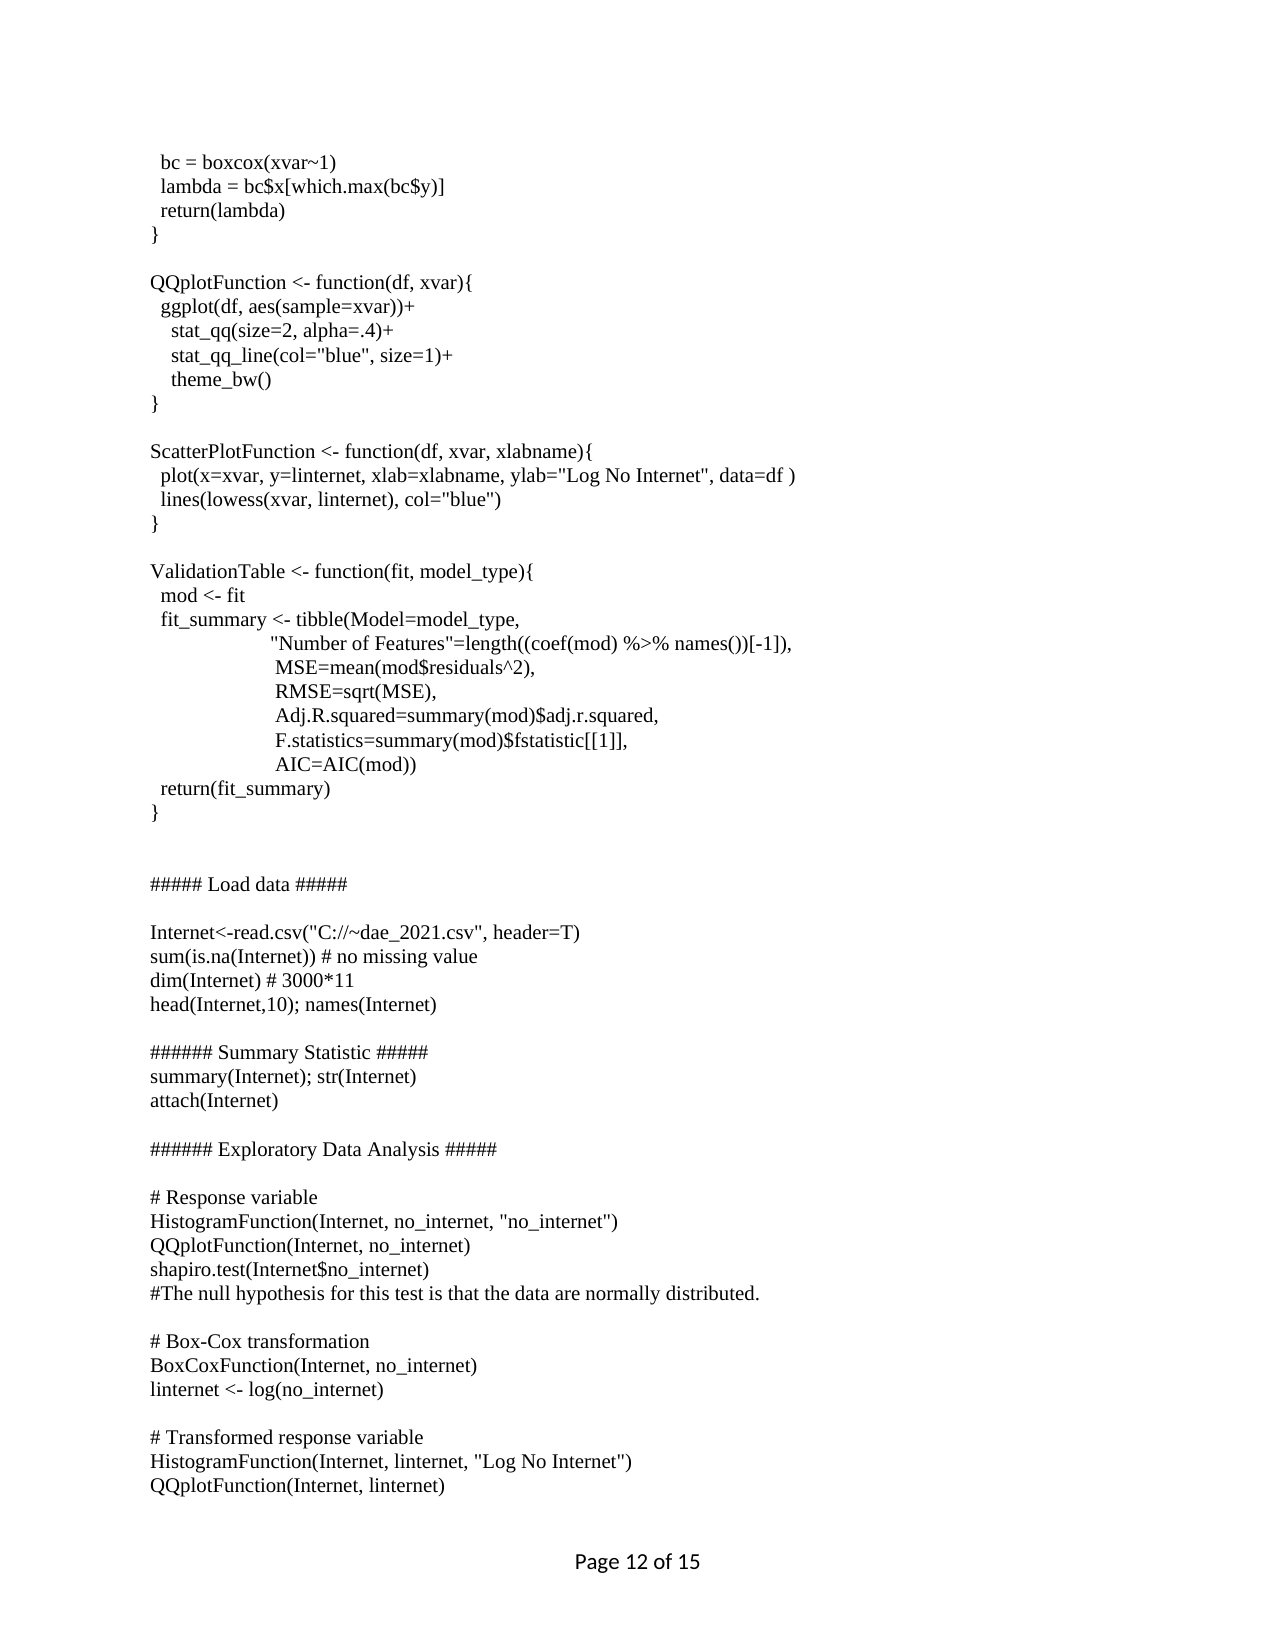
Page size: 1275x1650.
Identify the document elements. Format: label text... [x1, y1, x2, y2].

text ggplot(df, aes(sample=xvar))+ [150, 294, 1125, 318]
text shapiro.test(Internet$no_internet) [150, 1257, 1125, 1281]
text summary(Internet); str(Internet) [150, 1064, 1125, 1088]
text # Box-Cox transformation [150, 1329, 1125, 1353]
text RMSE=sqrt(MSE), [150, 679, 1125, 703]
text # Transformed response variable [150, 1425, 1125, 1449]
text HistogramFunction(Internet, linternet, "Log No Internet") [150, 1449, 1125, 1473]
text dim(Internet) # 3000*11 [150, 968, 1125, 992]
text Internet<-read.csv("C://~dae_2021.csv", header=T) [150, 920, 1125, 944]
text bc = boxcox(xvar~1) [150, 150, 1125, 174]
text QQplotFunction(Internet, linternet) [150, 1473, 1125, 1497]
text head(Internet,10); names(Internet) [150, 992, 1125, 1016]
text Adj.R.squared=summary(mod)$adj.r.squared, [150, 703, 1125, 727]
text } [150, 511, 1125, 535]
text } [150, 800, 1125, 824]
text ###### Exploratory Data Analysis ##### [150, 1137, 1125, 1161]
text theme_bw() [150, 367, 1125, 391]
text AIC=AIC(mod)) [150, 752, 1125, 776]
text linternet <- log(no_internet) [150, 1377, 1125, 1401]
text mod <- fit [150, 583, 1125, 607]
text fit_summary <- tibble(Model=model_type, [150, 607, 1125, 631]
text #The null hypothesis for this test is that the data are normally distributed. [150, 1281, 1125, 1305]
text HistogramFunction(Internet, no_internet, "no_internet") [150, 1209, 1125, 1233]
text QQplotFunction(Internet, no_internet) [150, 1233, 1125, 1257]
text return(fit_summary) [150, 776, 1125, 800]
text ###### Summary Statistic ##### [150, 1040, 1125, 1064]
text F.statistics=summary(mod)$fstatistic[[1]], [150, 727, 1125, 752]
text MSE=mean(mod$residuals^2), [150, 655, 1125, 679]
text ValidationTable <- function(fit, model_type){ [150, 559, 1125, 583]
text # Response variable [150, 1185, 1125, 1209]
text attach(Internet) [150, 1088, 1125, 1112]
text ScatterPlotFunction <- function(df, xvar, xlabname){ [150, 439, 1125, 463]
text lambda = bc$x[which.max(bc$y)] [150, 174, 1125, 198]
text } [150, 391, 1125, 415]
text ##### Load data ##### [150, 872, 1125, 896]
text lines(lowess(xvar, linternet), col="blue") [150, 487, 1125, 511]
text stat_qq_line(col="blue", size=1)+ [150, 342, 1125, 367]
text QQplotFunction <- function(df, xvar){ [150, 270, 1125, 294]
text "Number of Features"=length((coef(mod) %>% names())[-1]), [150, 631, 1125, 655]
text sum(is.na(Internet)) # no missing value [150, 944, 1125, 968]
text return(lambda) [150, 198, 1125, 222]
text } [150, 222, 1125, 246]
text BoxCoxFunction(Internet, no_internet) [150, 1353, 1125, 1377]
text plot(x=xvar, y=linternet, xlab=xlabname, ylab="Log No Internet", data=df ) [150, 463, 1125, 487]
text stat_qq(size=2, alpha=.4)+ [150, 318, 1125, 342]
